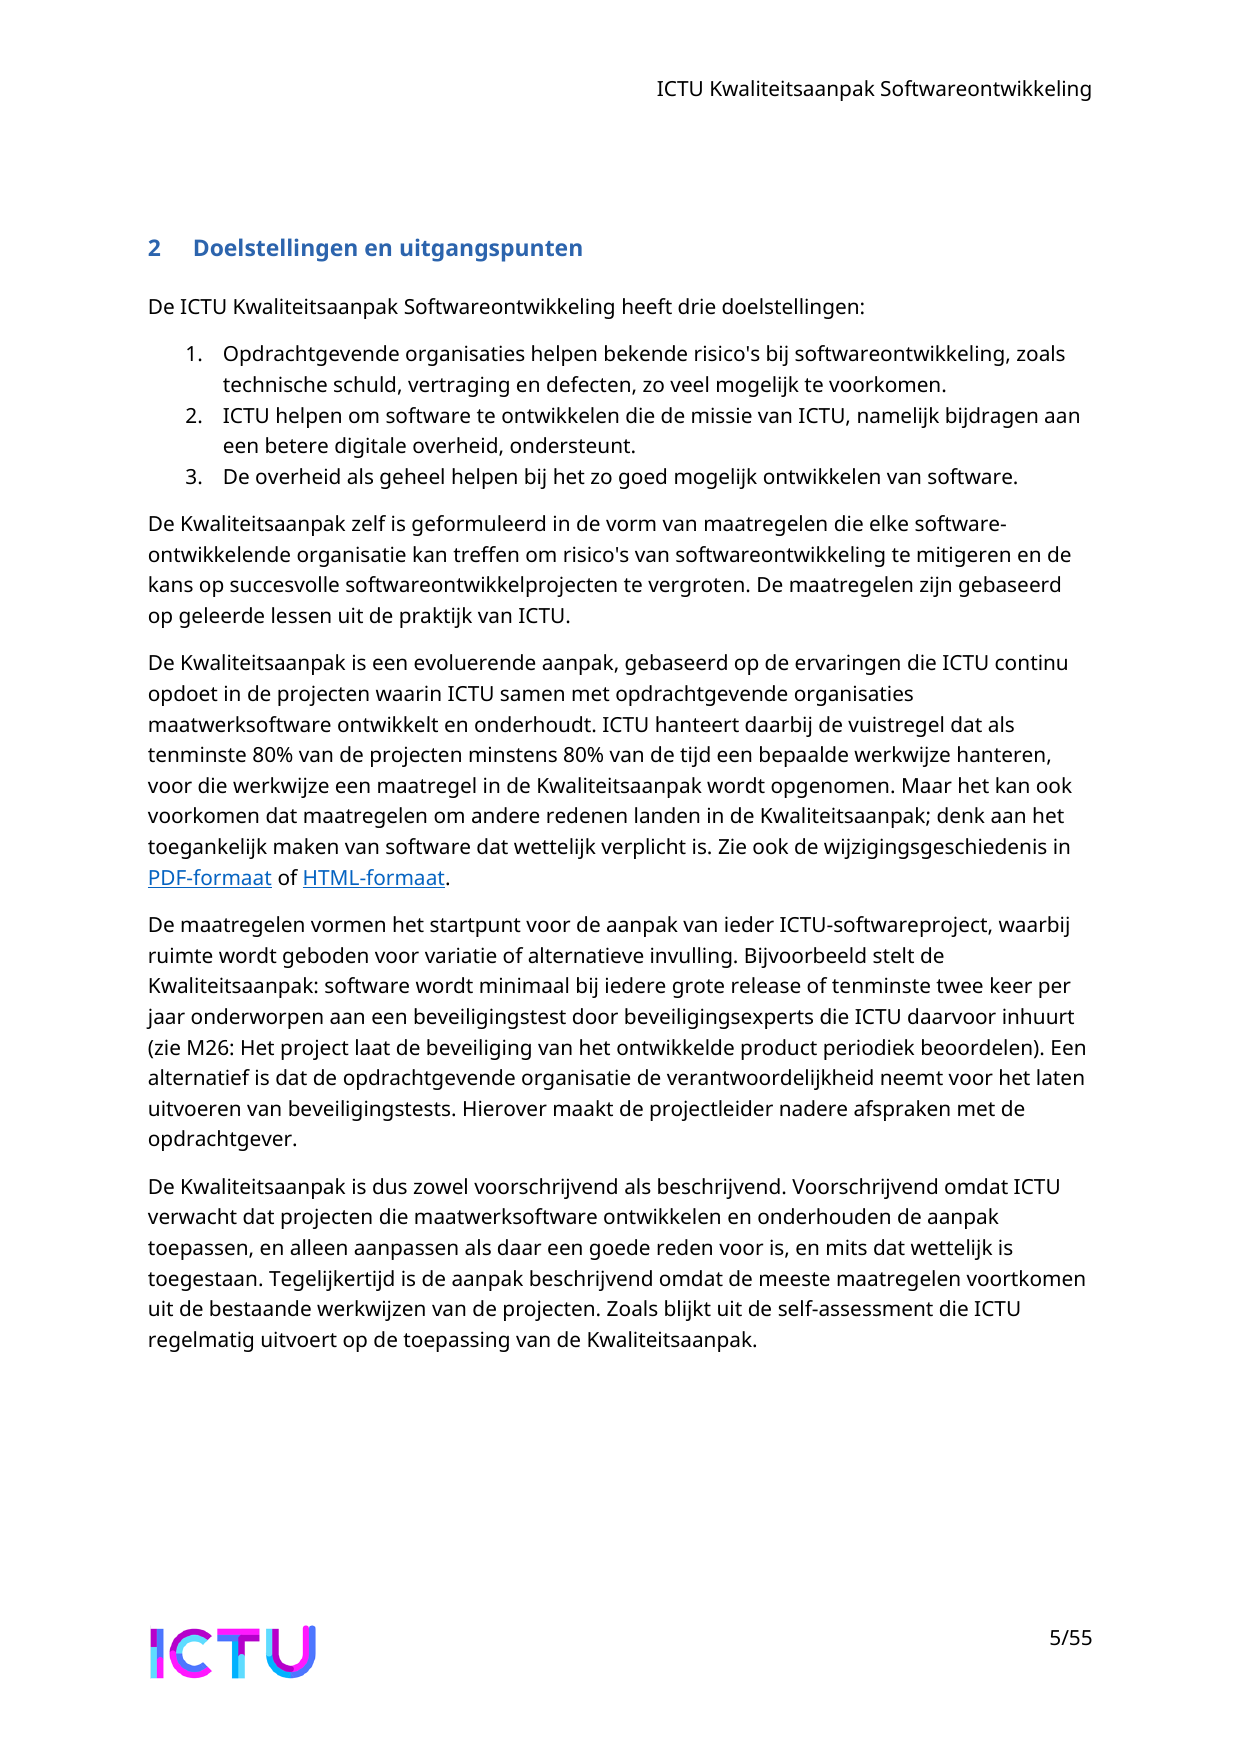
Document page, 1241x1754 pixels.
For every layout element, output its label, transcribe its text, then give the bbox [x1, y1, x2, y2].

text De ICTU Kwaliteitsaanpak Softwareontwikkeling heeft drie doelstellingen: [148, 292, 1092, 321]
picture [148, 1623, 319, 1683]
subtitle Doelstellingen en uitgangspunten [148, 232, 1092, 263]
list Opdrachtgevende organisaties helpen bekende risico's bij softwareontwikkeling, zoals technische schuld, vertraging en defecten, zo veel mogelijk te voorkomen. [185, 339, 1092, 398]
text De maatregelen vormen het startpunt voor de aanpak van ieder ICTU-softwareproject, waarbij ruimte wordt geboden voor variatie of alternatieve invulling. Bijvoorbeeld stelt de Kwaliteitsaanpak: software wordt minimaal bij iedere grote release of tenminste twee keer per jaar onderworpen aan een beveiligingstest door beveiligingsexperts die ICTU daarvoor inhuurt (zie M26: Het project laat de beveiliging van het ontwikkelde product periodiek beoordelen). Een alternatief is dat de opdrachtgevende organisatie de verantwoordelijkheid neemt voor het laten uitvoeren van beveiligingstests. Hierover maakt de projectleider nadere afspraken met de opdrachtgever. [148, 910, 1092, 1153]
text De Kwaliteitsaanpak zelf is geformuleerd in de vorm van maatregelen die elke software-ontwikkelende organisatie kan treffen om risico's van softwareontwikkeling te mitigeren en de kans op succesvolle softwareontwikkelprojecten te vergroten. De maatregelen zijn gebaseerd op geleerde lessen uit de praktijk van ICTU. [148, 509, 1092, 629]
list ICTU helpen om software te ontwikkelen die de missie van ICTU, namelijk bijdragen aan een betere digitale overheid, ondersteunt. [185, 401, 1092, 460]
text De Kwaliteitsaanpak is een evoluerende aanpak, gebaseerd op de ervaringen die ICTU continu opdoet in de projecten waarin ICTU samen met opdrachtgevende organisaties maatwerksoftware ontwikkelt en onderhoudt. ICTU hanteert daarbij de vuistregel dat als tenminste 80% van de projecten minstens 80% van de tijd een bepaalde werkwijze hanteren, voor die werkwijze een maatregel in de Kwaliteitsaanpak wordt opgenomen. Maar het kan ook voorkomen dat maatregelen om andere redenen landen in de Kwaliteitsaanpak; denk aan het toegankelijk maken van software dat wettelijk verplicht is. Zie ook de wijzigingsgeschiedenis in PDF-formaat of HTML-formaat. [148, 648, 1092, 891]
text De Kwaliteitsaanpak is dus zowel voorschrijvend als beschrijvend. Voorschrijvend omdat ICTU verwacht dat projecten die maatwerksoftware ontwikkelen en onderhouden de aanpak toepassen, en alleen aanpassen als daar een goede reden voor is, en mits dat wettelijk is toegestaan. Tegelijkertijd is de aanpak beschrijvend omdat de meeste maatregelen voortkomen uit de bestaande werkwijzen van de projecten. Zoals blijkt uit de self-assessment die ICTU regelmatig uitvoert op de toepassing van de Kwaliteitsaanpak. [148, 1172, 1092, 1353]
list De overheid als geheel helpen bij het zo goed mogelijk ontwikkelen van software. [185, 462, 1092, 490]
